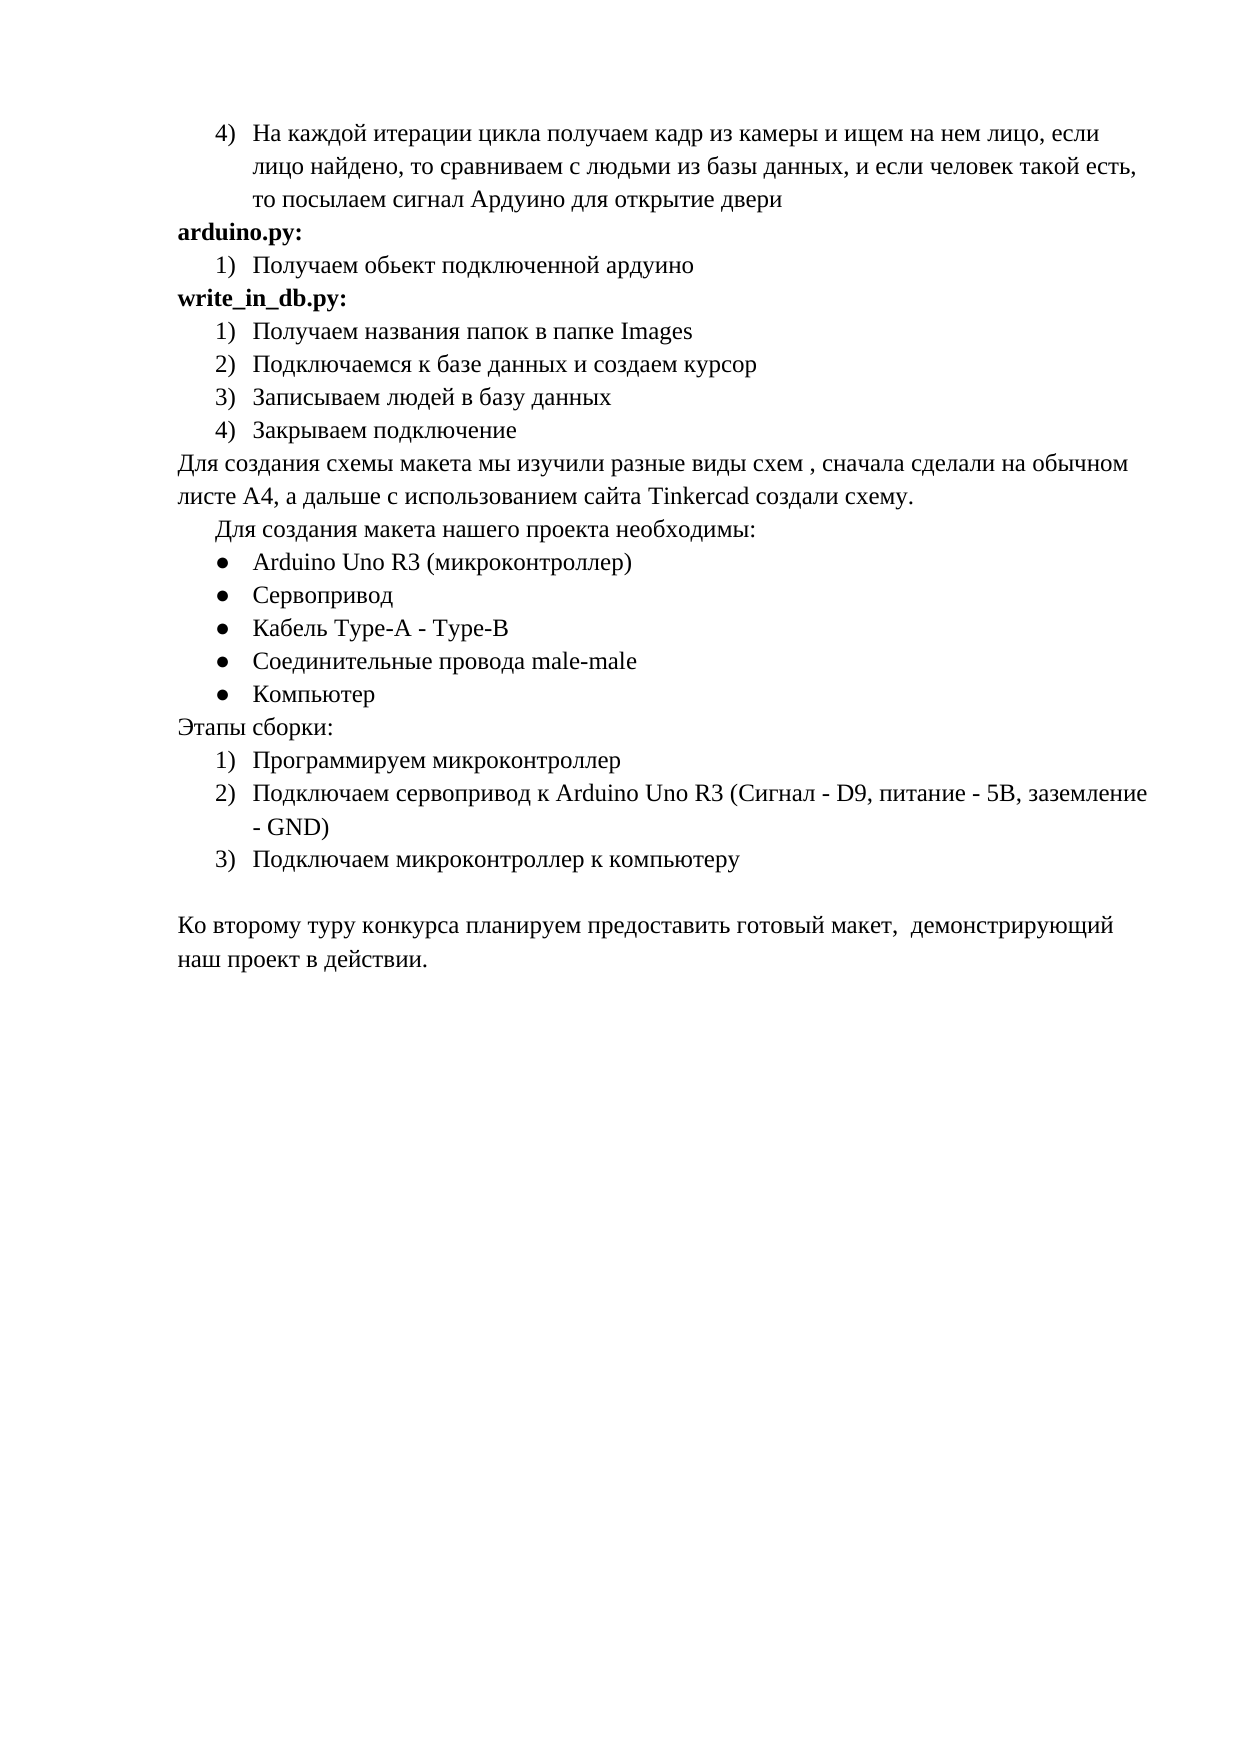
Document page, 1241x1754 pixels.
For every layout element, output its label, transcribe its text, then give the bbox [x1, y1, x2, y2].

list Программируем микроконтроллер [215, 746, 1152, 774]
list Подключаем сервопривод к Arduino Uno R3 (Сигнал - D9, питание - 5В, заземление - GND) [215, 778, 1152, 840]
list Кабель Type-A - Type-B [215, 613, 1152, 642]
list На каждой итерации цикла получаем кадр из камеры и ищем на нем лицо, если лицо найдено, то сравниваем с людьми из базы данных, и если человек такой есть, то посылаем сигнал Ардуино для открытие двери [215, 118, 1152, 213]
text Для создания схемы макета мы изучили разные виды схем , сначала сделали на обычном листе А4, а дальше с использованием сайта Tinkercad создали схему. [177, 448, 1152, 510]
list Arduino Uno R3 (микроконтроллер) [215, 547, 1152, 576]
list Получаем названия папок в папке Images [215, 316, 1152, 345]
list Закрываем подключение [215, 415, 1152, 444]
text Этапы сборки: [177, 712, 1152, 741]
list Сервопривод [215, 580, 1152, 609]
list Записываем людей в базу данных [215, 382, 1152, 411]
list Подключаемся к базе данных и создаем курсор [215, 349, 1152, 378]
text Для создания макета нашего проекта необходимы: [177, 514, 1152, 543]
text write_in_db.py: [177, 283, 1152, 312]
list Соединительные провода male-male [215, 646, 1152, 675]
text Ко второму туру конкурса планируем предоставить готовый макет, демонстрирующий наш проект в действии. [177, 911, 1152, 972]
list Компьютер [215, 679, 1152, 708]
text arduino.py: [177, 217, 1152, 246]
list Подключаем микроконтроллер к компьютеру [215, 844, 1152, 873]
list Получаем обьект подключенной ардуино [215, 250, 1152, 279]
